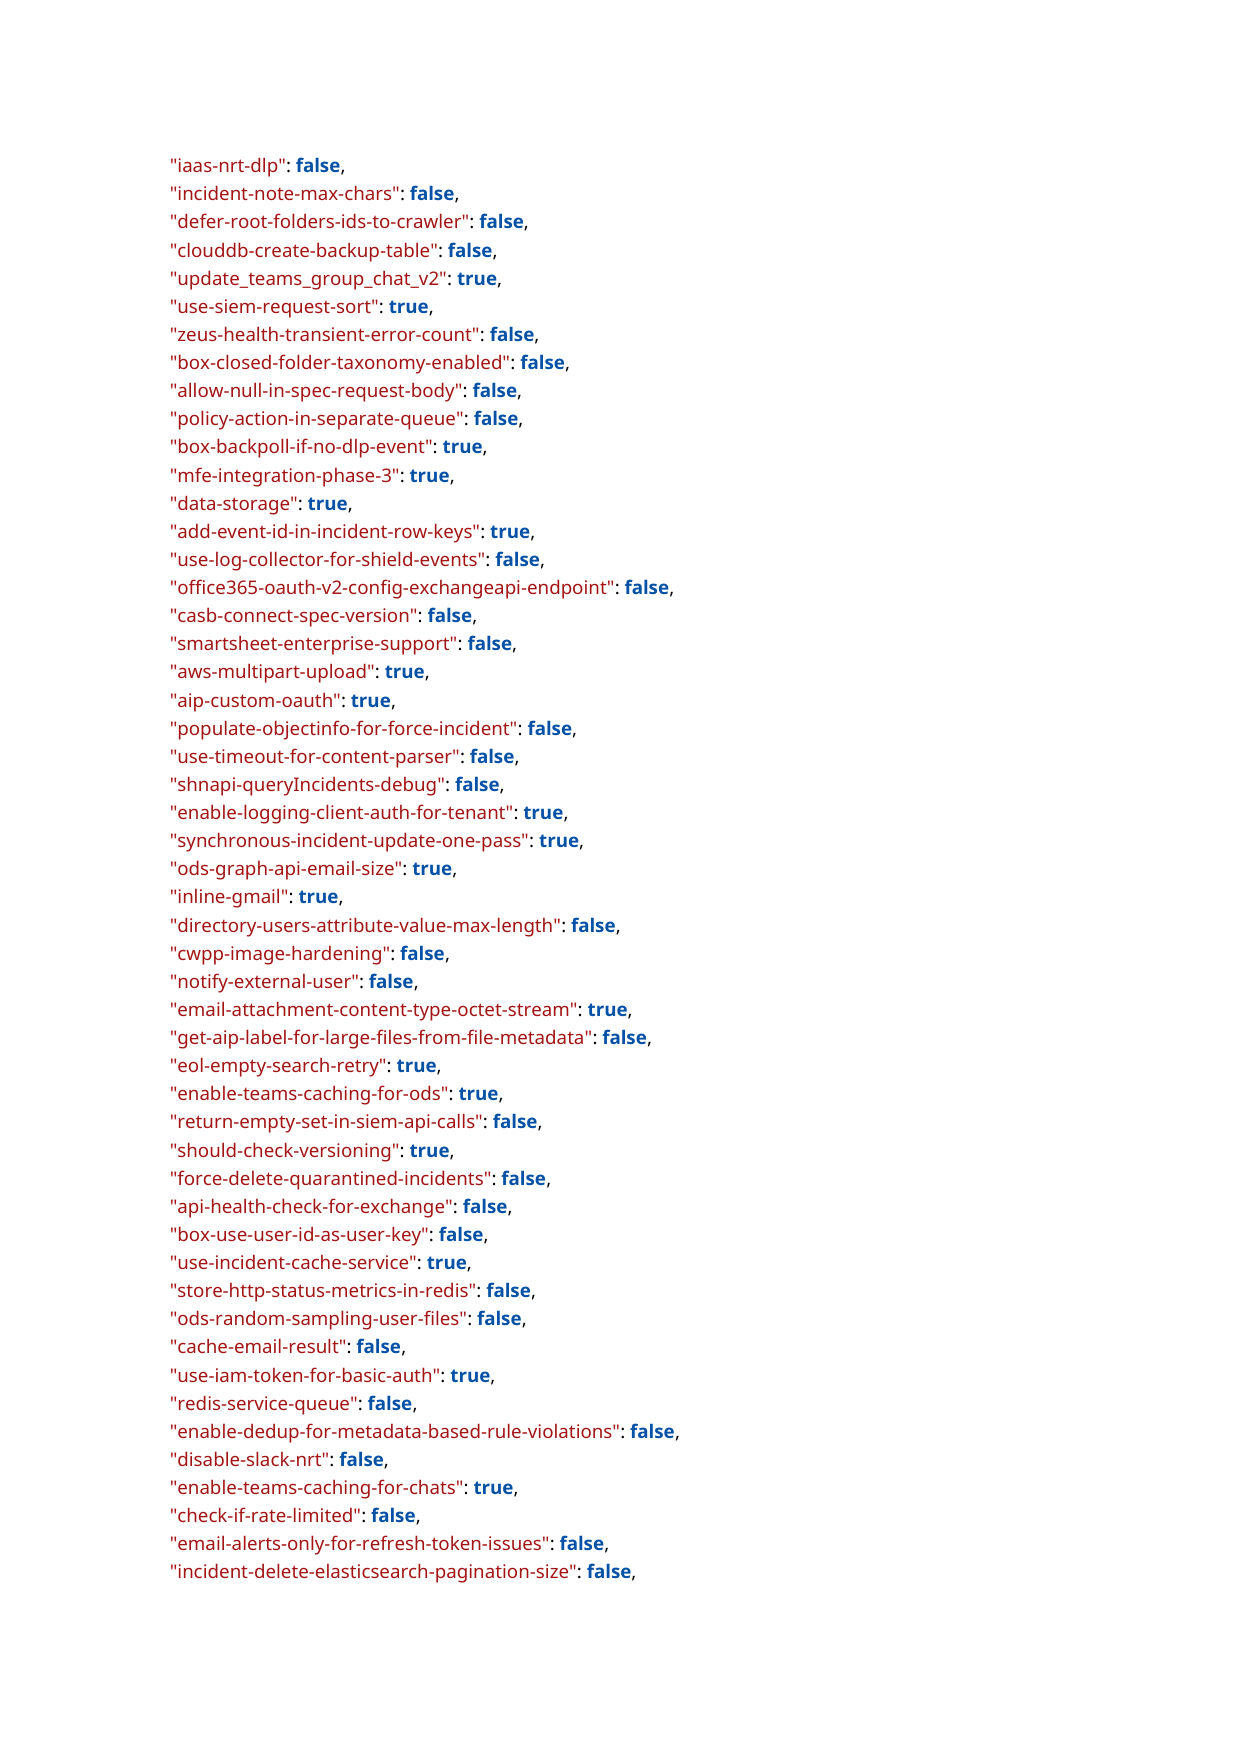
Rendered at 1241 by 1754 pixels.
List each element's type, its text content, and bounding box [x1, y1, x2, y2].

text "eol-empty-search-retry": true, [150, 1050, 1090, 1078]
text "email-alerts-only-for-refresh-token-issues": false, [150, 1528, 1090, 1556]
text "get-aip-label-for-large-files-from-file-metadata": false, [150, 1022, 1090, 1050]
text "enable-logging-client-auth-for-tenant": true, [150, 797, 1090, 825]
text "office365-oauth-v2-config-exchangeapi-endpoint": false, [150, 572, 1090, 600]
text "check-if-rate-limited": false, [150, 1500, 1090, 1528]
text "populate-objectinfo-for-force-incident": false, [150, 712, 1090, 741]
text "cache-email-result": false, [150, 1331, 1090, 1359]
text "add-event-id-in-incident-row-keys": true, [150, 516, 1090, 544]
text "ods-graph-api-email-size": true, [150, 853, 1090, 881]
text "use-iam-token-for-basic-auth": true, [150, 1359, 1090, 1387]
text "cwpp-image-hardening": false, [150, 937, 1090, 966]
text "notify-external-user": false, [150, 966, 1090, 994]
text "use-siem-request-sort": true, [150, 291, 1090, 319]
text "synchronous-incident-update-one-pass": true, [150, 825, 1090, 853]
text "box-use-user-id-as-user-key": false, [150, 1219, 1090, 1247]
text "clouddb-create-backup-table": false, [150, 234, 1090, 262]
text "aip-custom-oauth": true, [150, 684, 1090, 712]
text "shnapi-queryIncidents-debug": false, [150, 769, 1090, 797]
text "api-health-check-for-exchange": false, [150, 1191, 1090, 1219]
text "zeus-health-transient-error-count": false, [150, 319, 1090, 347]
text "smartsheet-enterprise-support": false, [150, 628, 1090, 656]
text "enable-dedup-for-metadata-based-rule-violations": false, [150, 1416, 1090, 1444]
text "use-timeout-for-content-parser": false, [150, 741, 1090, 769]
text "box-closed-folder-taxonomy-enabled": false, [150, 347, 1090, 375]
text "update_teams_group_chat_v2": true, [150, 262, 1090, 291]
text "use-log-collector-for-shield-events": false, [150, 544, 1090, 572]
text "email-attachment-content-type-octet-stream": true, [150, 994, 1090, 1022]
text "iaas-nrt-dlp": false, [150, 150, 1090, 178]
text "mfe-integration-phase-3": true, [150, 459, 1090, 487]
text "should-check-versioning": true, [150, 1134, 1090, 1162]
text "ods-random-sampling-user-files": false, [150, 1303, 1090, 1331]
text "redis-service-queue": false, [150, 1387, 1090, 1416]
text "defer-root-folders-ids-to-crawler": false, [150, 206, 1090, 234]
text "disable-slack-nrt": false, [150, 1444, 1090, 1472]
text "enable-teams-caching-for-chats": true, [150, 1472, 1090, 1500]
text "allow-null-in-spec-request-body": false, [150, 375, 1090, 403]
text "casb-connect-spec-version": false, [150, 600, 1090, 628]
text "box-backpoll-if-no-dlp-event": true, [150, 431, 1090, 459]
text "force-delete-quarantined-incidents": false, [150, 1162, 1090, 1191]
text "policy-action-in-separate-queue": false, [150, 403, 1090, 431]
text "return-empty-set-in-siem-api-calls": false, [150, 1106, 1090, 1134]
text "data-storage": true, [150, 487, 1090, 516]
text "use-incident-cache-service": true, [150, 1247, 1090, 1275]
text "incident-note-max-chars": false, [150, 178, 1090, 206]
text "incident-delete-elasticsearch-pagination-size": false, [150, 1556, 1090, 1584]
text "store-http-status-metrics-in-redis": false, [150, 1275, 1090, 1303]
text "aws-multipart-upload": true, [150, 656, 1090, 684]
text "directory-users-attribute-value-max-length": false, [150, 909, 1090, 937]
text "inline-gmail": true, [150, 881, 1090, 909]
text "enable-teams-caching-for-ods": true, [150, 1078, 1090, 1106]
